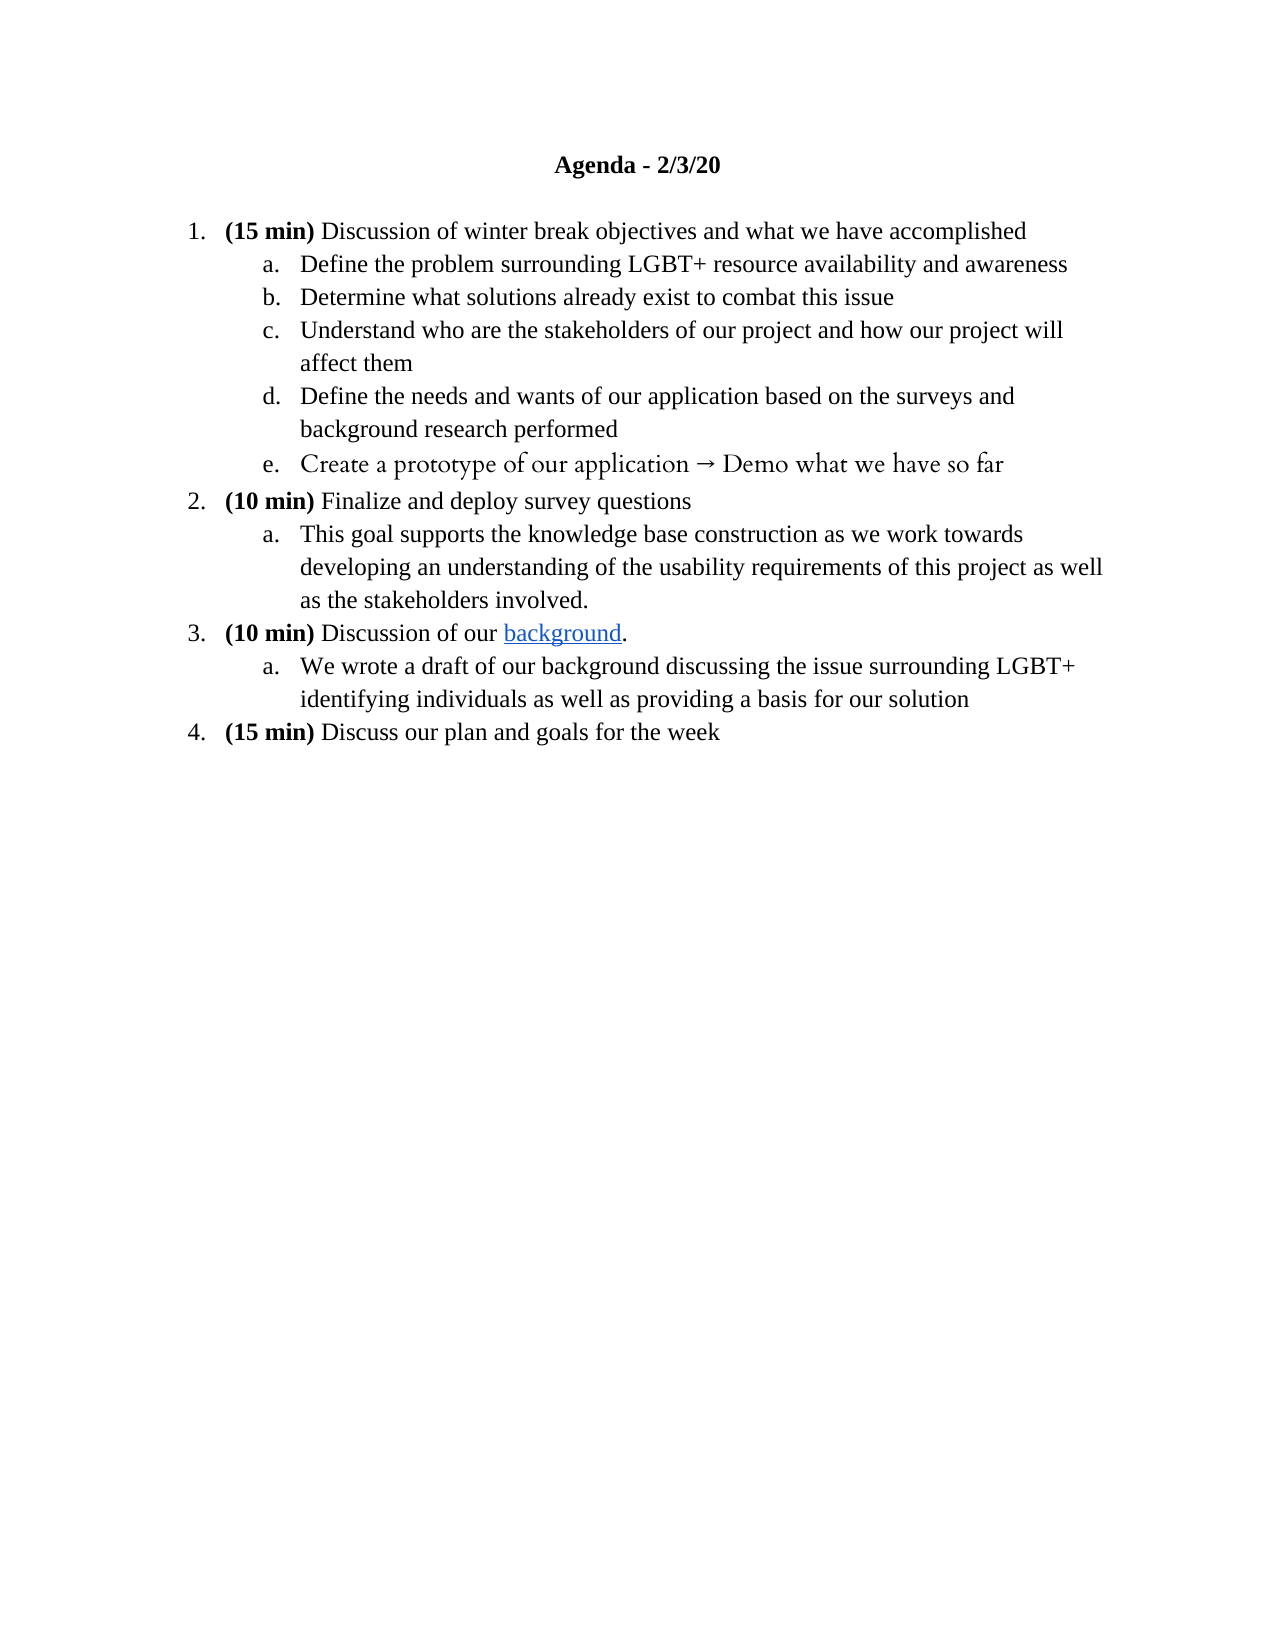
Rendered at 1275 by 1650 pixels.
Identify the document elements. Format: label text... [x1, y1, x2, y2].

text Agenda - 2/3/20 [150, 150, 1125, 179]
list (10 min) Discussion of our background. [187, 618, 1125, 647]
list (10 min) Finalize and deploy survey questions [187, 486, 1125, 515]
list This goal supports the knowledge base construction as we work towards developing an understanding of the usability requirements of this project as well as the stakeholders involved. [262, 519, 1125, 614]
list Define the needs and wants of our application based on the surveys and background research performed [262, 381, 1125, 443]
list (15 min) Discussion of winter break objectives and what we have accomplished [187, 216, 1125, 245]
list Determine what solutions already exist to combat this issue [262, 282, 1125, 311]
list (15 min) Discuss our plan and goals for the week [187, 717, 1125, 746]
list We wrote a draft of our background discussing the issue surrounding LGBT+ identifying individuals as well as providing a basis for our solution [262, 651, 1125, 713]
list Understand who are the stakeholders of our project and how our project will affect them [262, 315, 1125, 377]
list Create a prototype of our application → Demo what we have so far [262, 447, 1125, 481]
list Define the problem surrounding LGBT+ resource availability and awareness [262, 249, 1125, 278]
